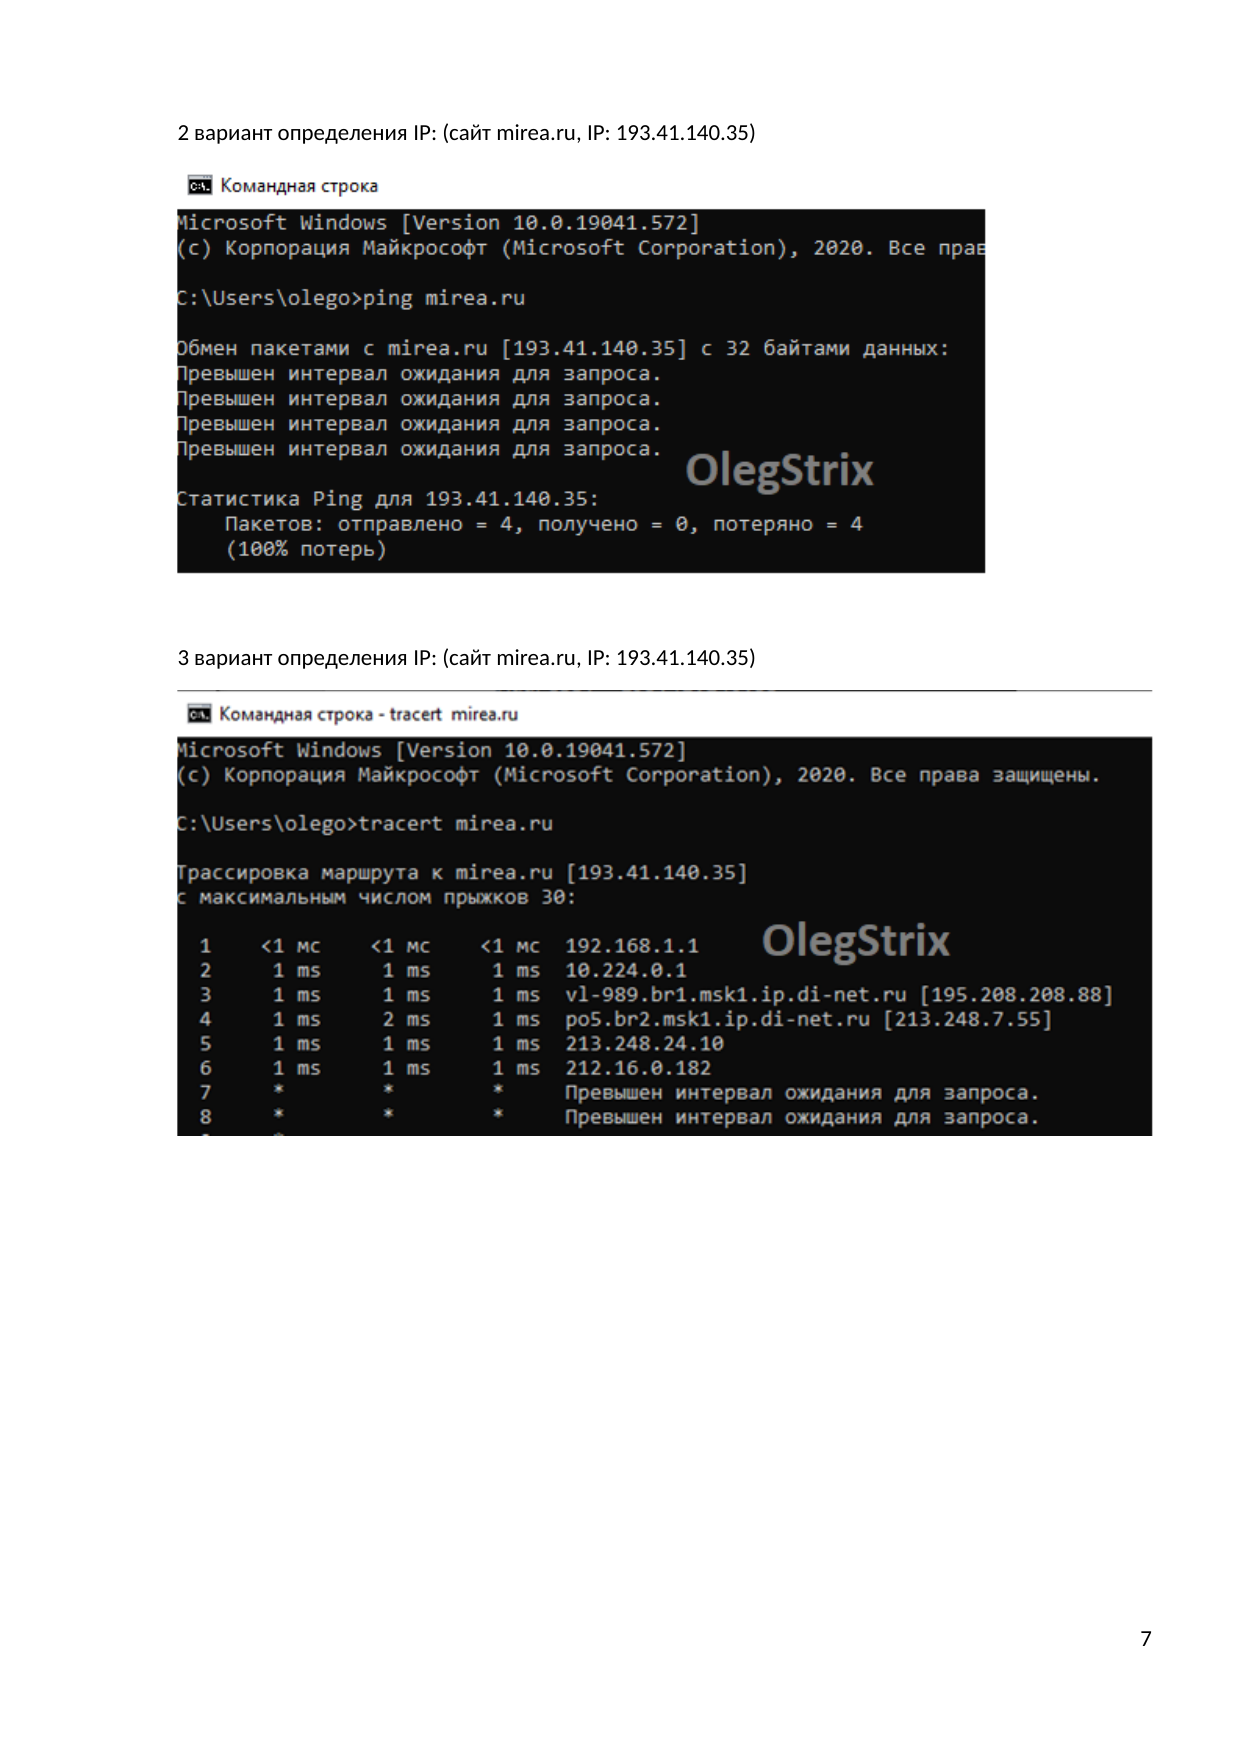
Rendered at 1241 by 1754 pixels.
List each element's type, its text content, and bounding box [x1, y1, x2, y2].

picture [177, 165, 987, 578]
text 2 вариант определения IP: (сайт mirea.ru, IP: 193.41.140.35) [177, 118, 1152, 146]
picture [177, 690, 1154, 1136]
text 3 вариант определения IP: (сайт mirea.ru, IP: 193.41.140.35) [177, 643, 1152, 671]
